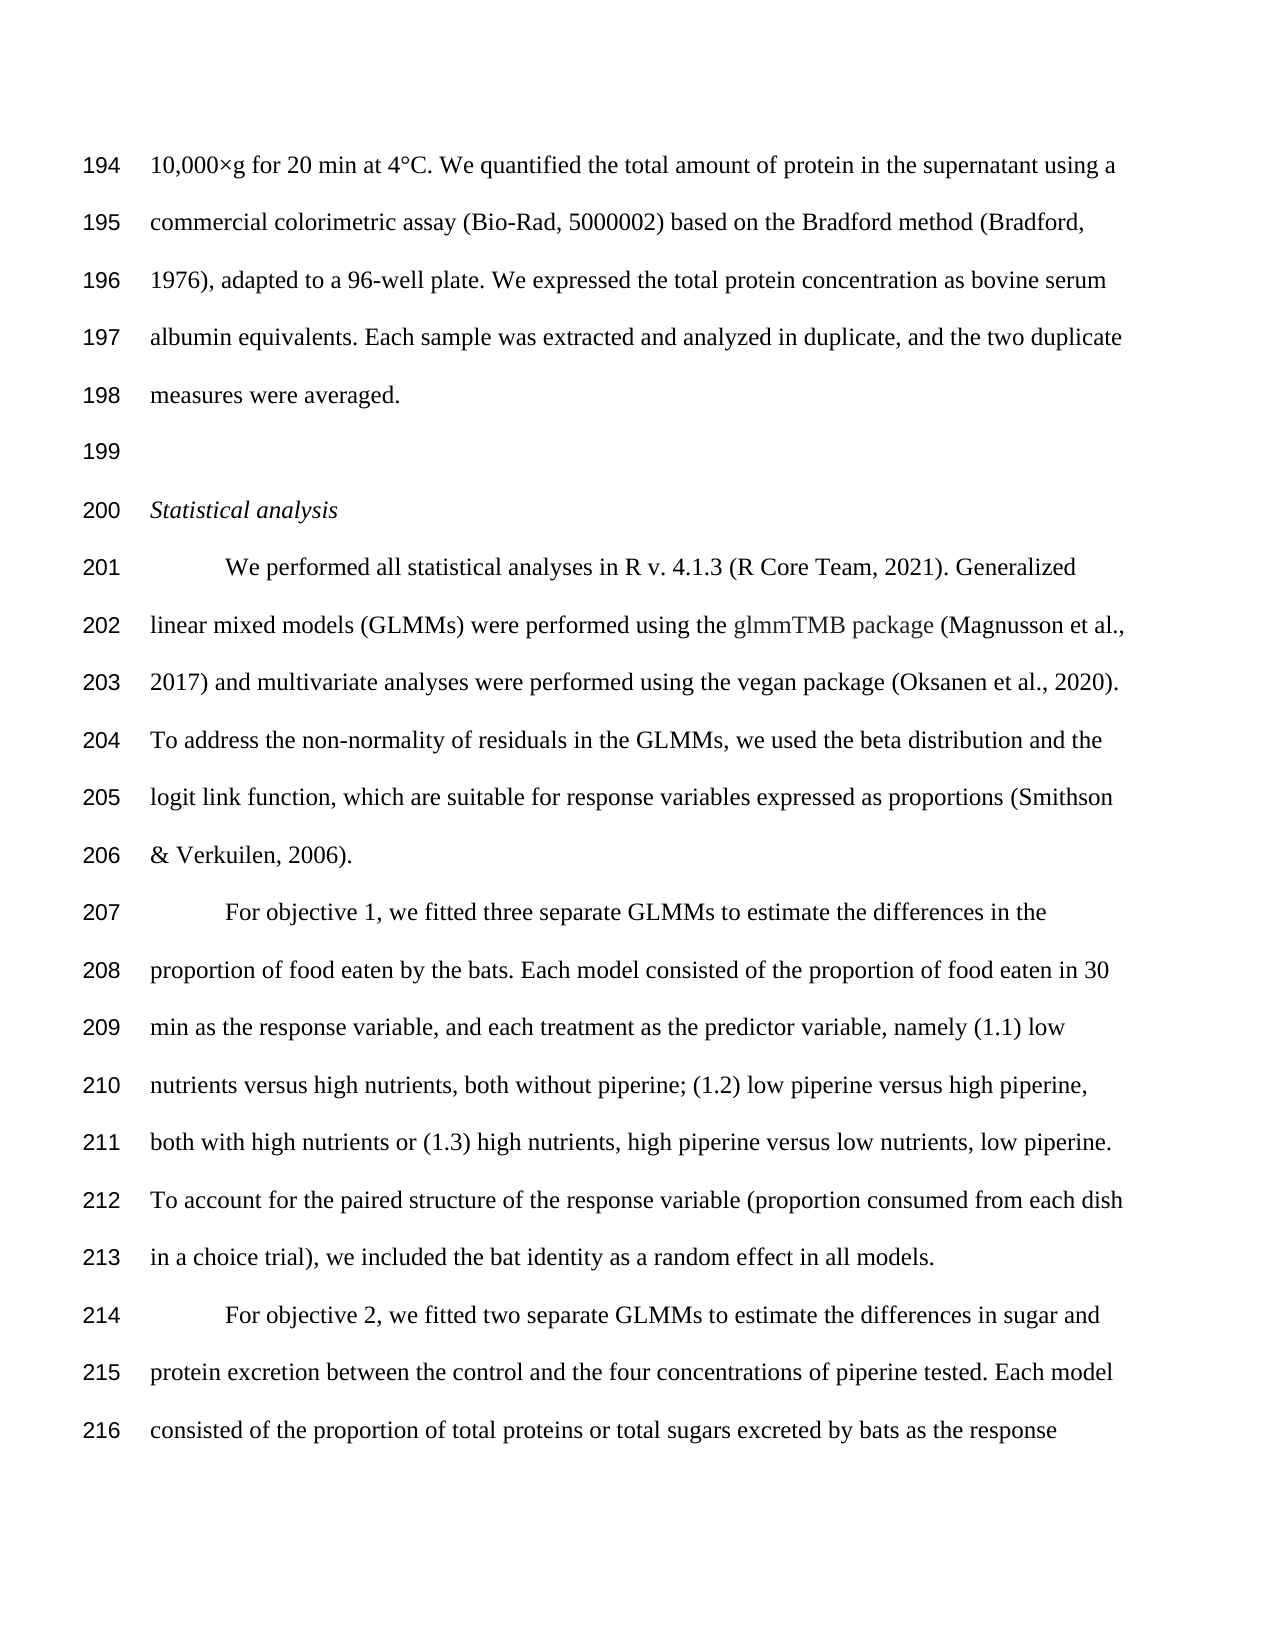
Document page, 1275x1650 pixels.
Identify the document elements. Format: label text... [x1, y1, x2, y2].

text For objective 1, we fitted three separate GLMMs to estimate the differences in the proportion of food eaten by the bats. Each model consisted of the proportion of food eaten in 30 min as the response variable, and each treatment as the predictor variable, namely (1.1) low nutrients versus high nutrients, both without piperine; (1.2) low piperine versus high piperine, both with high nutrients or (1.3) high nutrients, high piperine versus low nutrients, low piperine. To account for the paired structure of the response variable (proportion consumed from each dish in a choice trial), we included the bat identity as a random effect in all models. [150, 897, 1125, 1271]
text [150, 150, 1125, 409]
text We performed all statistical analyses in R v. 4.1.3 (R Core Team, 2021). Generalized linear mixed models (GLMMs) were performed using the glmmTMB package (Magnusson et al., 2017) and multivariate analyses were performed using the vegan package (Oksanen et al., 2020). To address the non-normality of residuals in the GLMMs, we used the beta distribution and the logit link function, which are suitable for response variables expressed as proportions (Smithson & Verkuilen, 2006). [150, 552, 1125, 869]
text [150, 1300, 1125, 1444]
text Statistical analysis [150, 495, 1125, 524]
